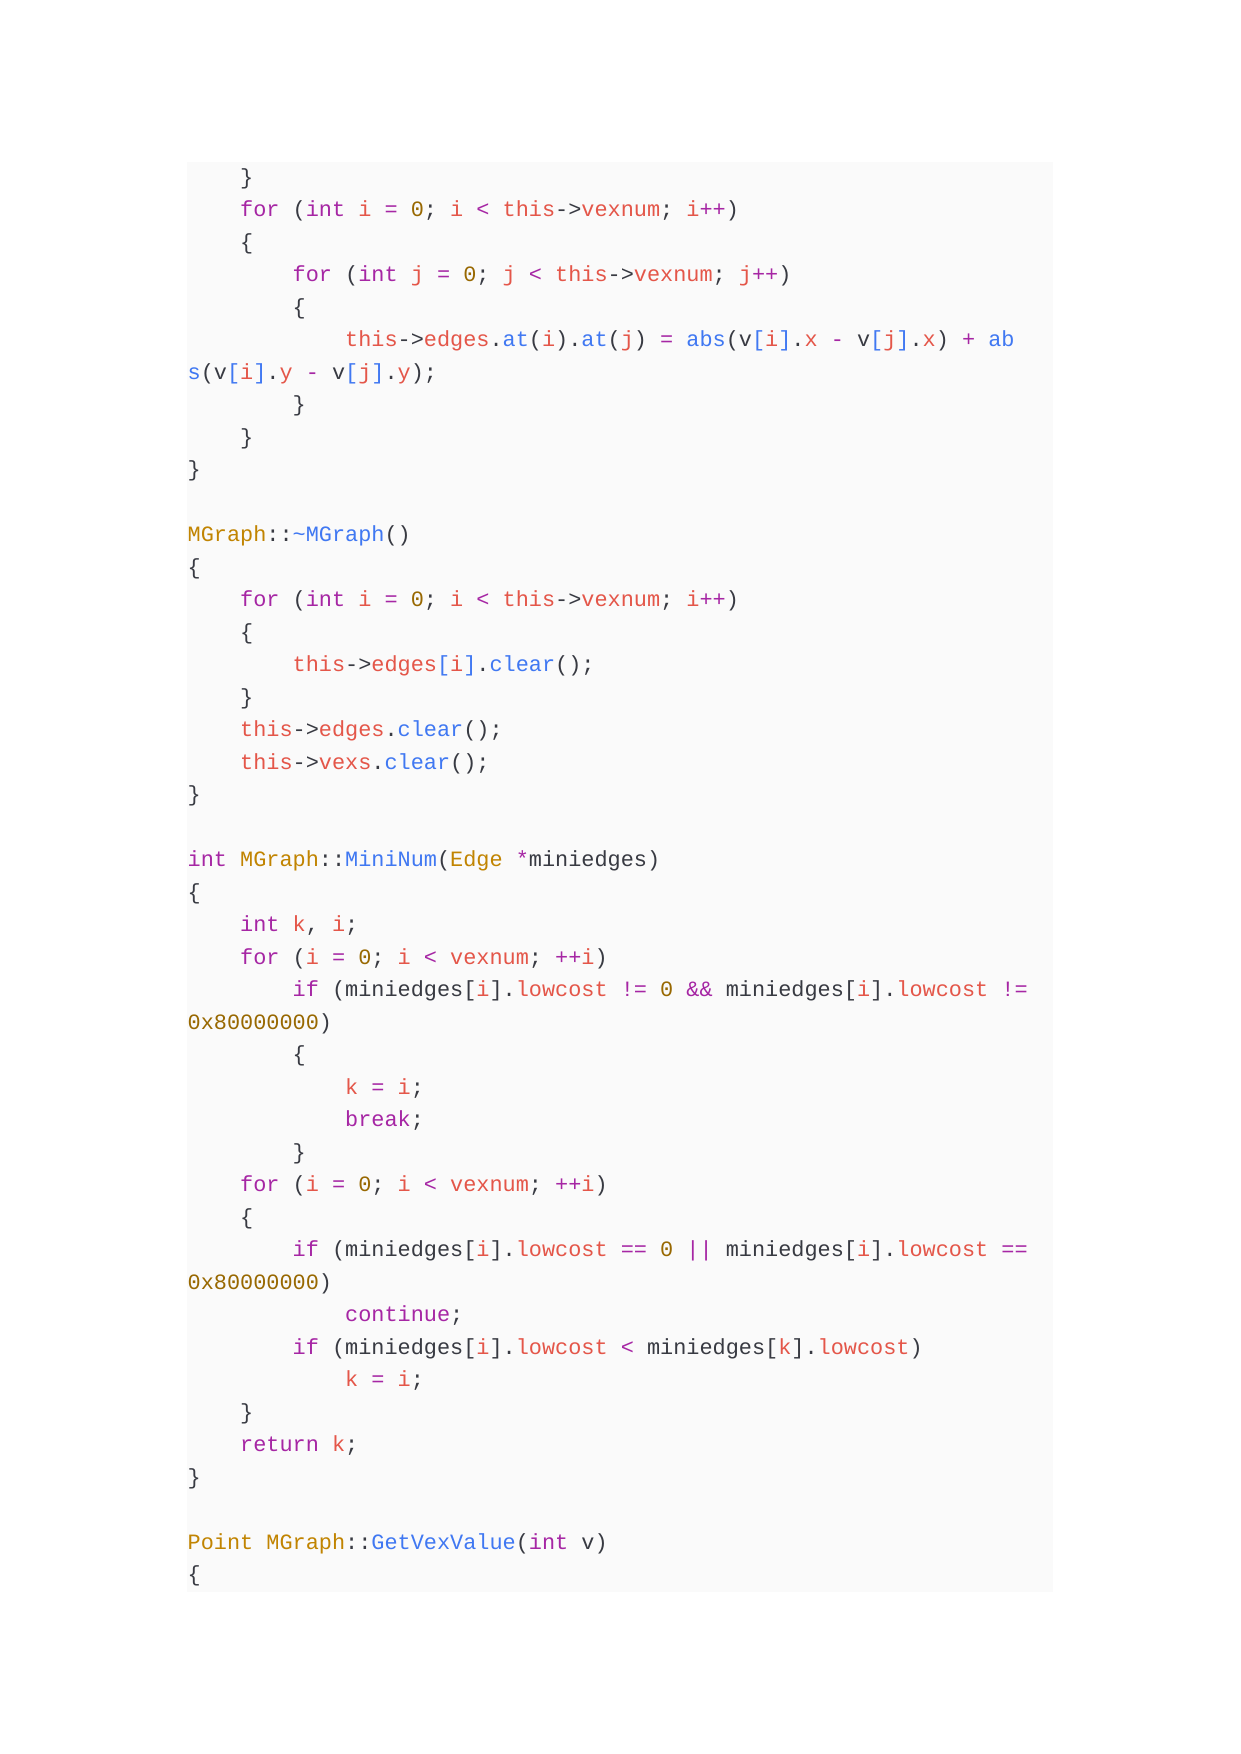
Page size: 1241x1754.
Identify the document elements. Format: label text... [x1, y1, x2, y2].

text { [187, 877, 1053, 909]
text break; [187, 1104, 1053, 1137]
text MGraph::~MGraph() [187, 519, 1053, 552]
text } [187, 682, 1053, 714]
text int MGraph::MiniNum(Edge *miniedges) [187, 844, 1053, 877]
text for (int i = 0; i < this->vexnum; i++) [187, 584, 1053, 617]
text k = i; [187, 1072, 1053, 1104]
text Point MGraph::GetVexValue(int v) [187, 1527, 1053, 1559]
text { [187, 552, 1053, 584]
text { [187, 227, 1053, 259]
text { [187, 1202, 1053, 1234]
text } [187, 1137, 1053, 1169]
text this->edges.at(i).at(j) = abs(v[i].x - v[j].x) + abs(v[i].y - v[j].y); [187, 324, 1053, 389]
text { [187, 1559, 1053, 1592]
text for (i = 0; i < vexnum; ++i) [187, 942, 1053, 974]
text for (int j = 0; j < this->vexnum; j++) [187, 259, 1053, 292]
text this->vexs.clear(); [187, 747, 1053, 779]
text if (miniedges[i].lowcost != 0 && miniedges[i].lowcost != 0x80000000) [187, 974, 1053, 1039]
text { [187, 292, 1053, 324]
text return k; [187, 1429, 1053, 1462]
text if (miniedges[i].lowcost < miniedges[k].lowcost) [187, 1332, 1053, 1364]
text k = i; [187, 1364, 1053, 1397]
text if (miniedges[i].lowcost == 0 || miniedges[i].lowcost == 0x80000000) [187, 1234, 1053, 1299]
text int k, i; [187, 909, 1053, 942]
text for (int i = 0; i < this->vexnum; i++) [187, 194, 1053, 227]
text this->edges.clear(); [187, 714, 1053, 747]
text } [187, 779, 1053, 812]
text } [187, 454, 1053, 487]
text } [187, 389, 1053, 422]
text } [187, 422, 1053, 454]
text } [187, 1397, 1053, 1429]
text continue; [187, 1299, 1053, 1332]
text for (i = 0; i < vexnum; ++i) [187, 1169, 1053, 1202]
text this->edges[i].clear(); [187, 649, 1053, 682]
text } [187, 162, 1053, 194]
text { [187, 617, 1053, 649]
text { [187, 1039, 1053, 1072]
text } [187, 1462, 1053, 1494]
